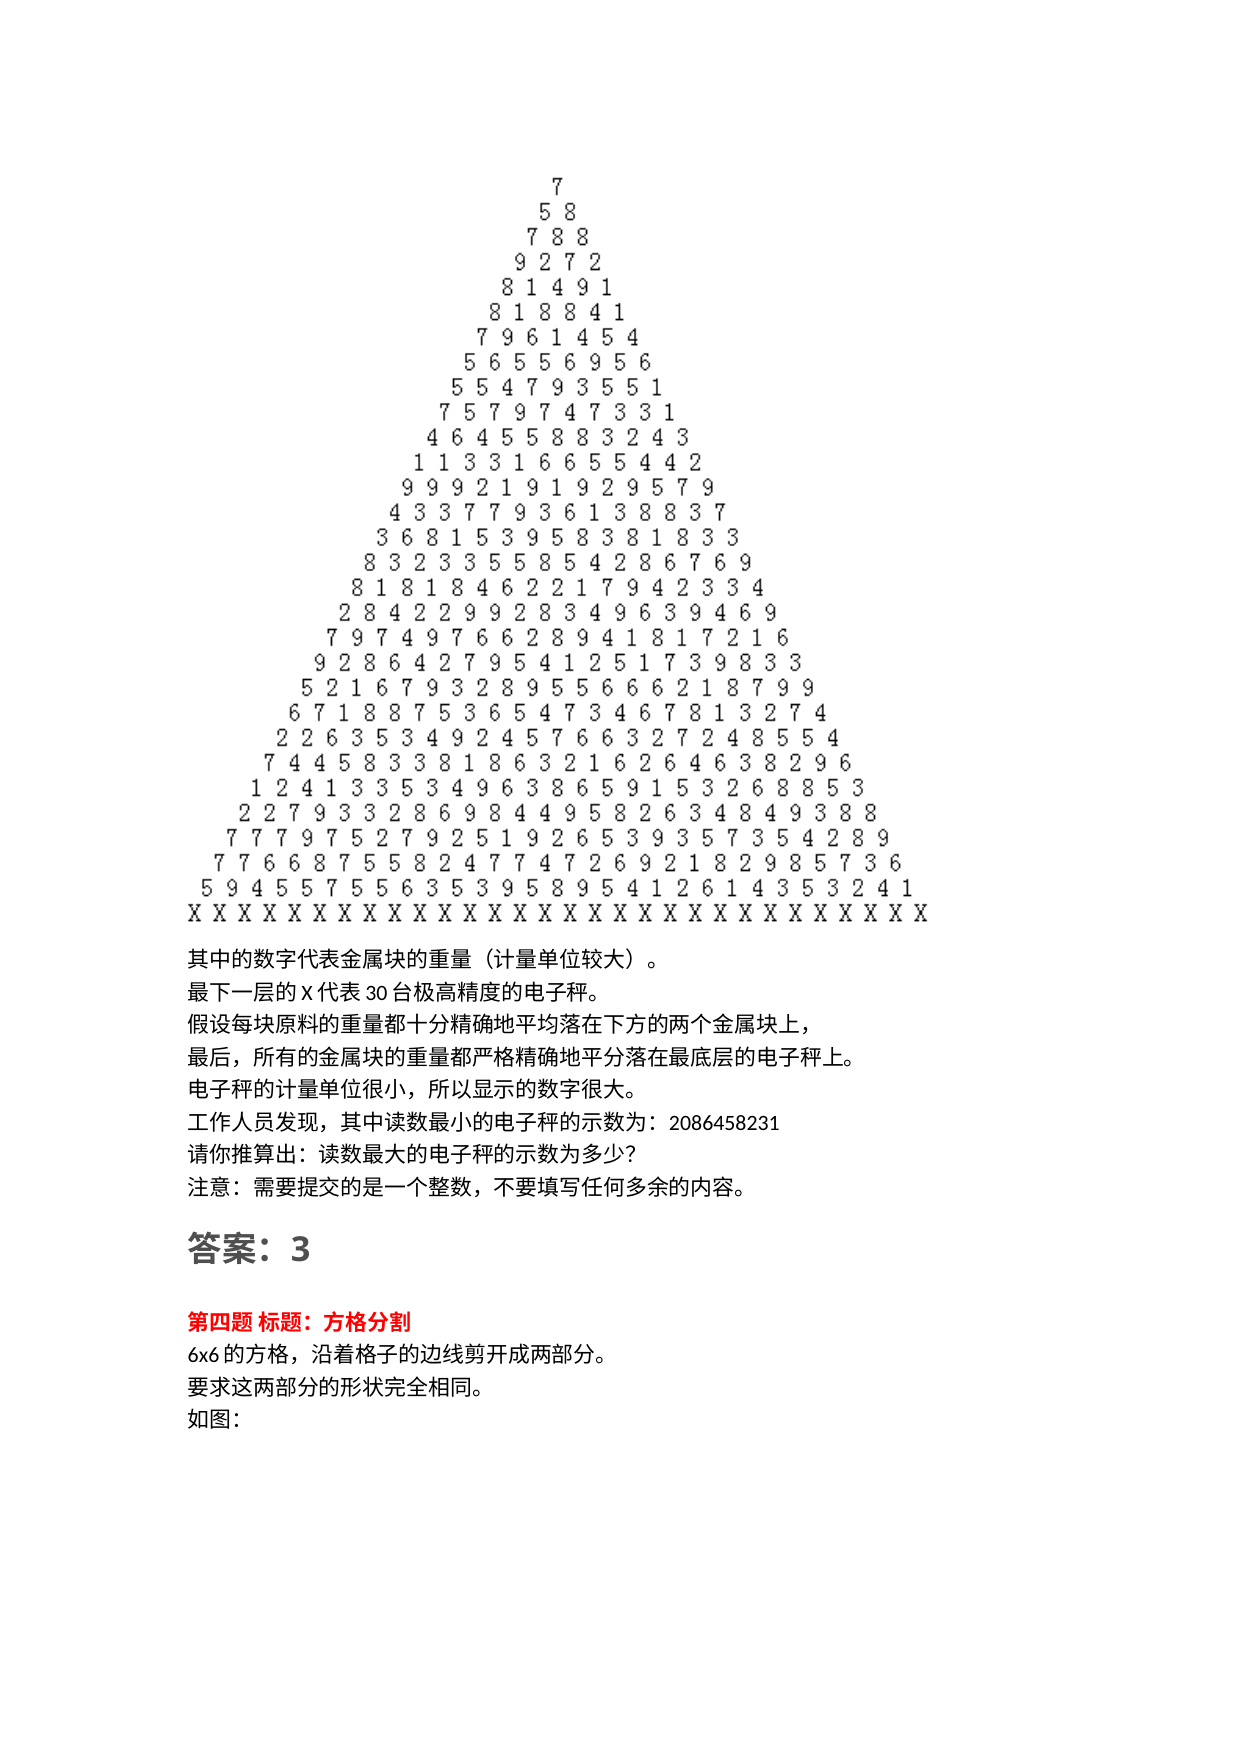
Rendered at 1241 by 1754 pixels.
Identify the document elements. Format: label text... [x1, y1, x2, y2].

text 请你推算出：读数最大的电子秤的示数为多少？ [187, 1137, 1053, 1169]
text 答案：3 [187, 1214, 1053, 1279]
text 工作人员发现，其中读数最小的电子秤的示数为：2086458231 [187, 1104, 1053, 1137]
text 6x6的方格，沿着格子的边线剪开成两部分。 要求这两部分的形状完全相同。 [187, 1337, 1053, 1402]
picture [187, 162, 934, 931]
text 如图： [187, 1402, 1053, 1434]
text 假设每块原料的重量都十分精确地平均落在下方的两个金属块上， 最后，所有的金属块的重量都严格精确地平分落在最底层的电子秤上。 电子秤的计量单位很小，所以显示的数字很大。 [187, 1007, 1053, 1104]
text 其中的数字代表金属块的重量（计量单位较大）。 最下一层的X代表30台极高精度的电子秤。 [187, 942, 1053, 1007]
text 注意：需要提交的是一个整数，不要填写任何多余的内容。 [187, 1169, 1053, 1202]
text 第四题 标题：方格分割 [187, 1304, 1053, 1337]
